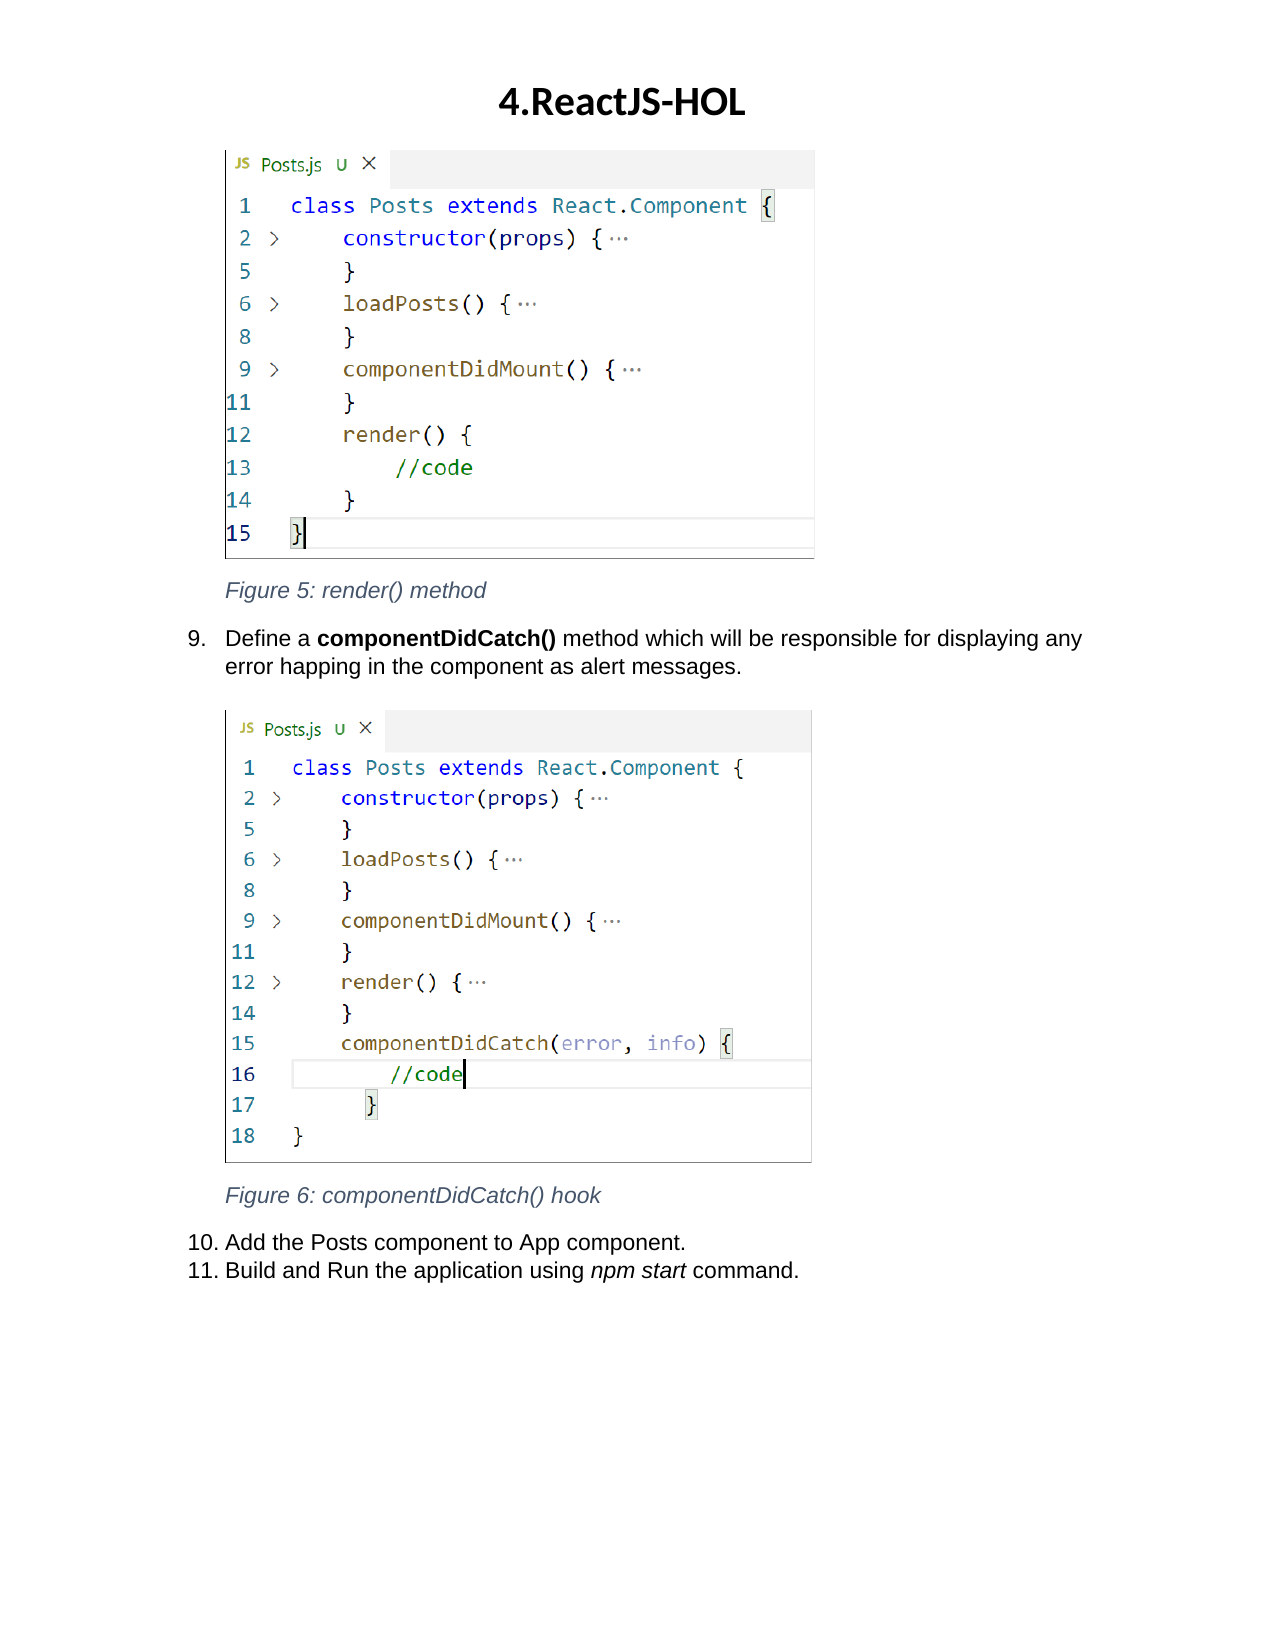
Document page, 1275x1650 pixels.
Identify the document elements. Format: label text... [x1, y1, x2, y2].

list Build and Run the application using npm start command. [187, 1257, 1125, 1284]
picture [225, 150, 815, 559]
picture [225, 710, 812, 1163]
list Define a componentDidCatch() method which will be responsible for displaying any error happing in the component as alert messages. [187, 625, 1125, 679]
list Add the Posts component to App component. [187, 1229, 1125, 1255]
